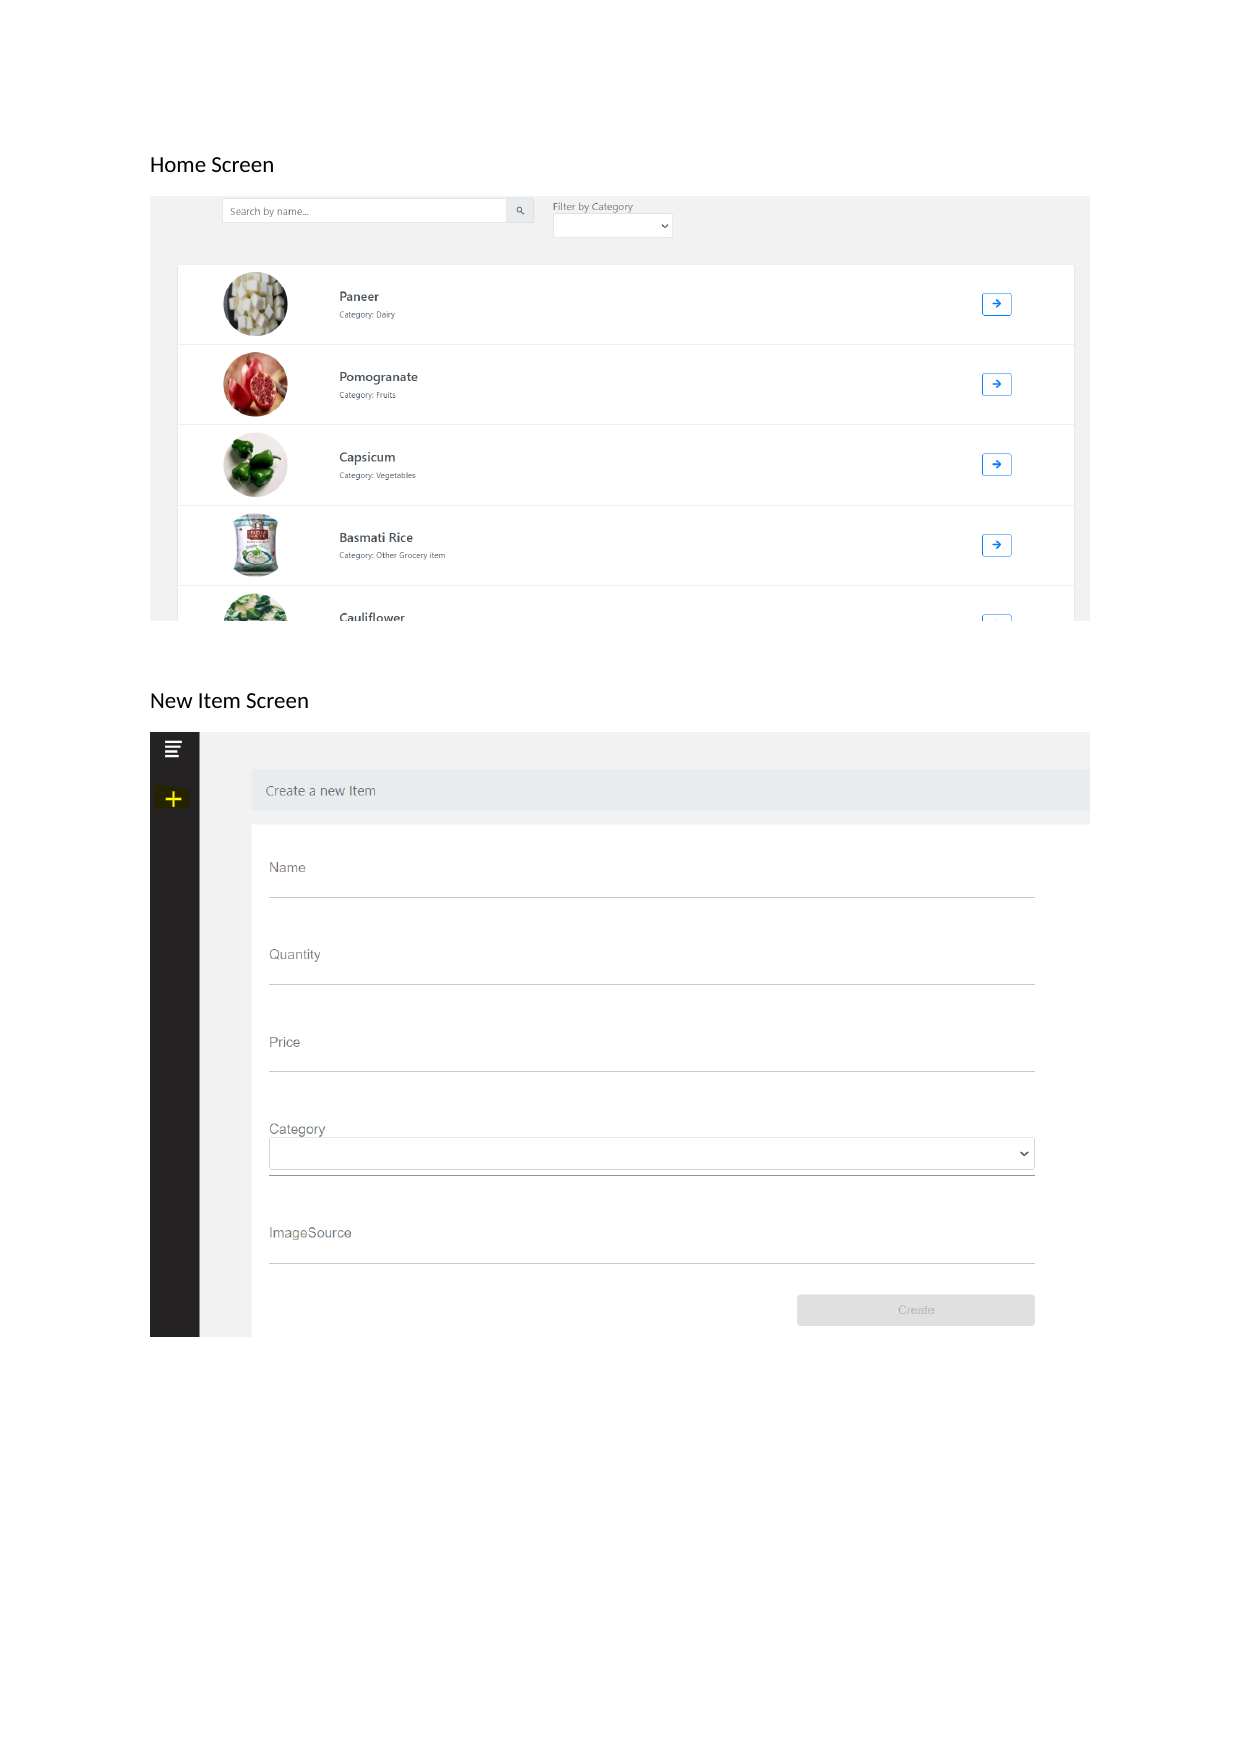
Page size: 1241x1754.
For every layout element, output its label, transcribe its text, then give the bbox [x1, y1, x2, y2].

picture [150, 196, 1091, 621]
text Home Screen [150, 150, 1090, 178]
picture [150, 732, 1091, 1337]
text New Item Screen [150, 686, 1090, 714]
